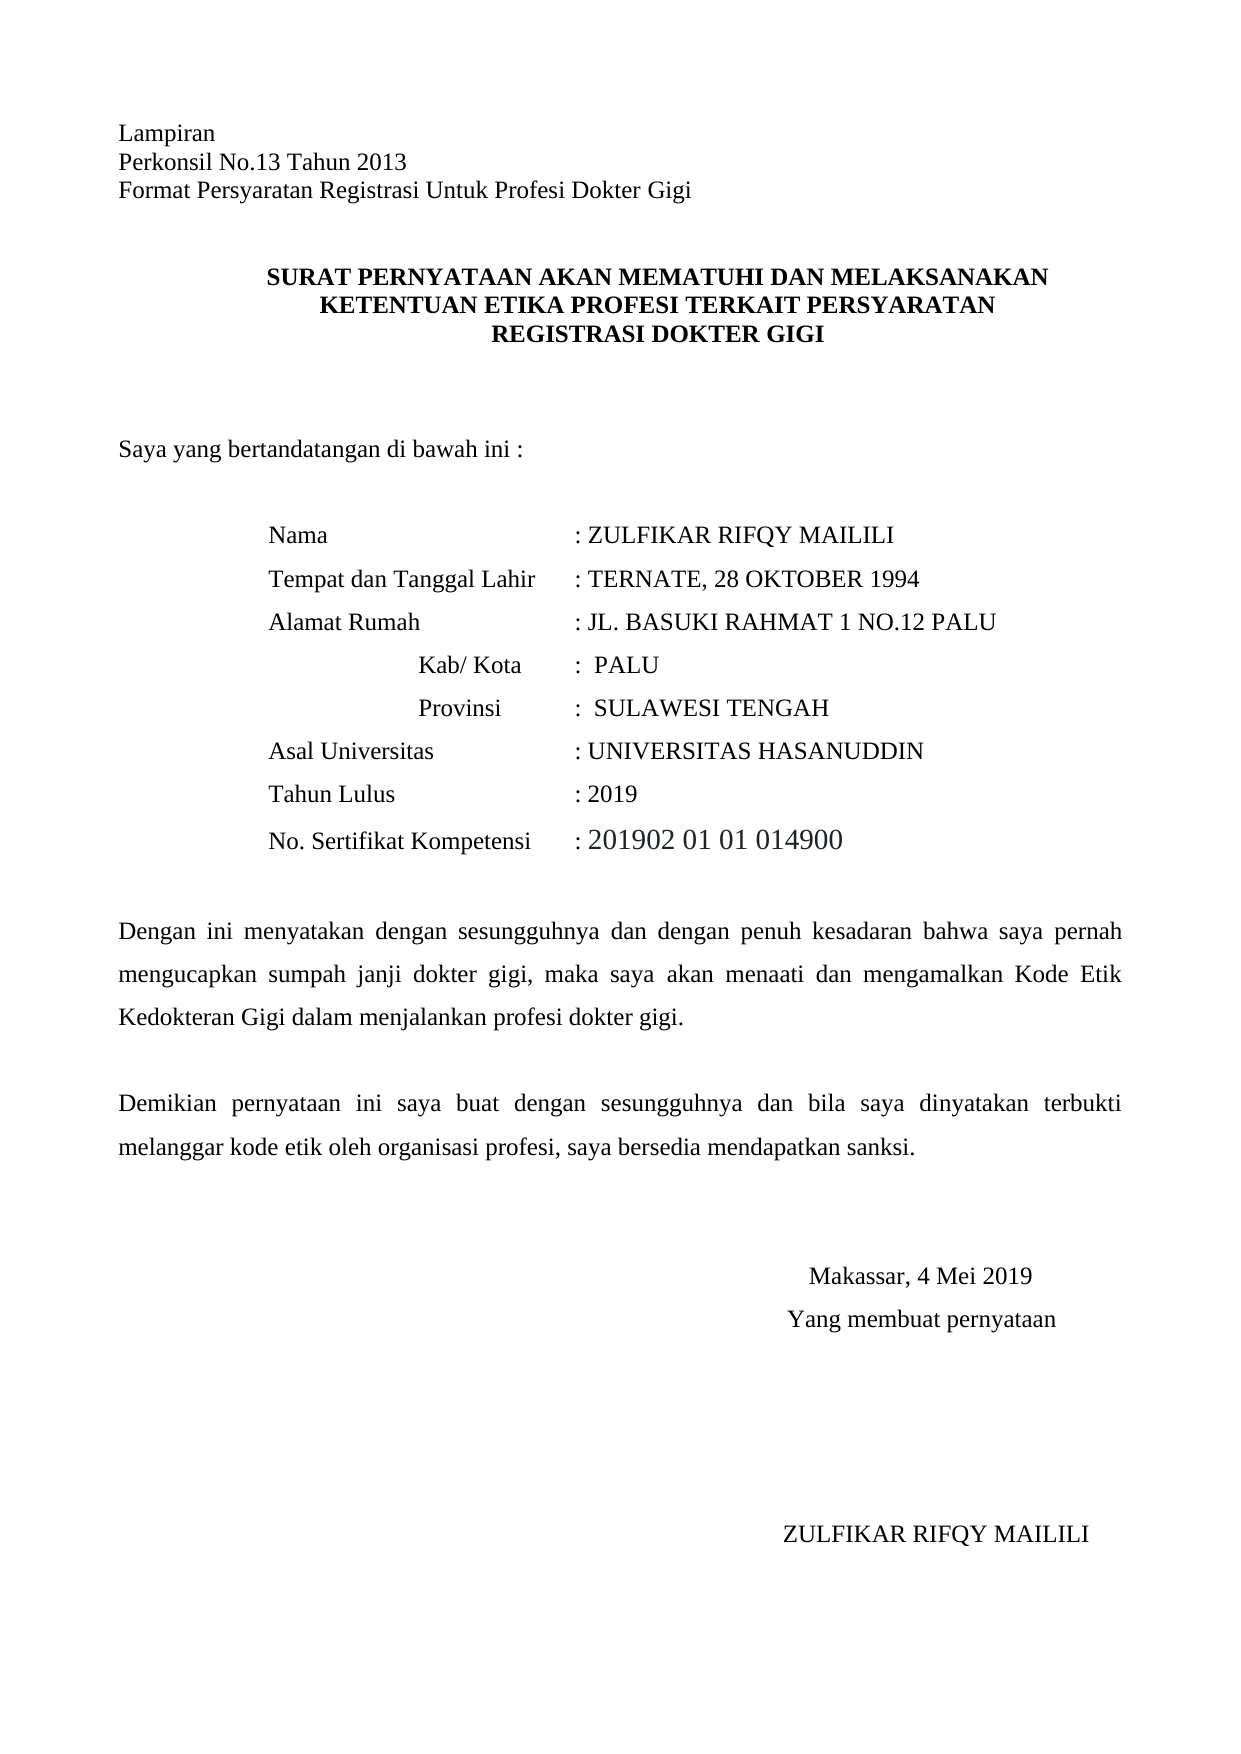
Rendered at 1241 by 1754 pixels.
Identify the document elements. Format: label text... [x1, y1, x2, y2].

text Demikian pernyataan ini saya buat dengan sesungguhnya dan bila saya dinyatakan terbukti melanggar kode etik oleh organisasi profesi, saya bersedia mendapatkan sanksi. [118, 1088, 1122, 1160]
text Nama : ZULFIKAR RIFQY MAILILI [193, 521, 1122, 549]
text Alamat Rumah : JL. BASUKI RAHMAT 1 NO.12 PALU [268, 607, 1122, 636]
text Format Persyaratan Registrasi Untuk Profesi Dokter Gigi [118, 176, 1122, 204]
text Yang membuat pernyataan [774, 1304, 1122, 1333]
text Kab/ Kota : PALU [418, 650, 1122, 679]
text SURAT PERNYATAAN AKAN MEMATUHI DAN MELAKSANAKAN [193, 262, 1122, 291]
text Lampiran [118, 118, 1122, 147]
text Asal Universitas : UNIVERSITAS HASANUDDIN [193, 736, 1122, 765]
text Makassar, 4 Mei 2019 [709, 1261, 1122, 1290]
text Tempat dan Tanggal Lahir : TERNATE, 28 OKTOBER 1994 [193, 564, 1122, 592]
text KETENTUAN ETIKA PROFESI TERKAIT PERSYARATAN [193, 291, 1122, 319]
text Dengan ini menyatakan dengan sesungguhnya dan dengan penuh kesadaran bahwa saya pernah mengucapkan sumpah janji dokter gigi, maka saya akan menaati dan mengamalkan Kode Etik Kedokteran Gigi dalam menjalankan profesi dokter gigi. [118, 916, 1122, 1031]
text Provinsi : SULAWESI TENGAH [343, 693, 1122, 722]
text No. Sertifikat Kompetensi : 201902 01 01 014900 [193, 822, 1122, 856]
text Perkonsil No.13 Tahun 2013 [118, 147, 1122, 176]
text ZULFIKAR RIFQY MAILILI [783, 1477, 1122, 1548]
text Tahun Lulus : 2019 [193, 779, 1122, 808]
text Saya yang bertandatangan di bawah ini : [118, 434, 1122, 463]
text REGISTRASI DOKTER GIGI [193, 319, 1122, 348]
